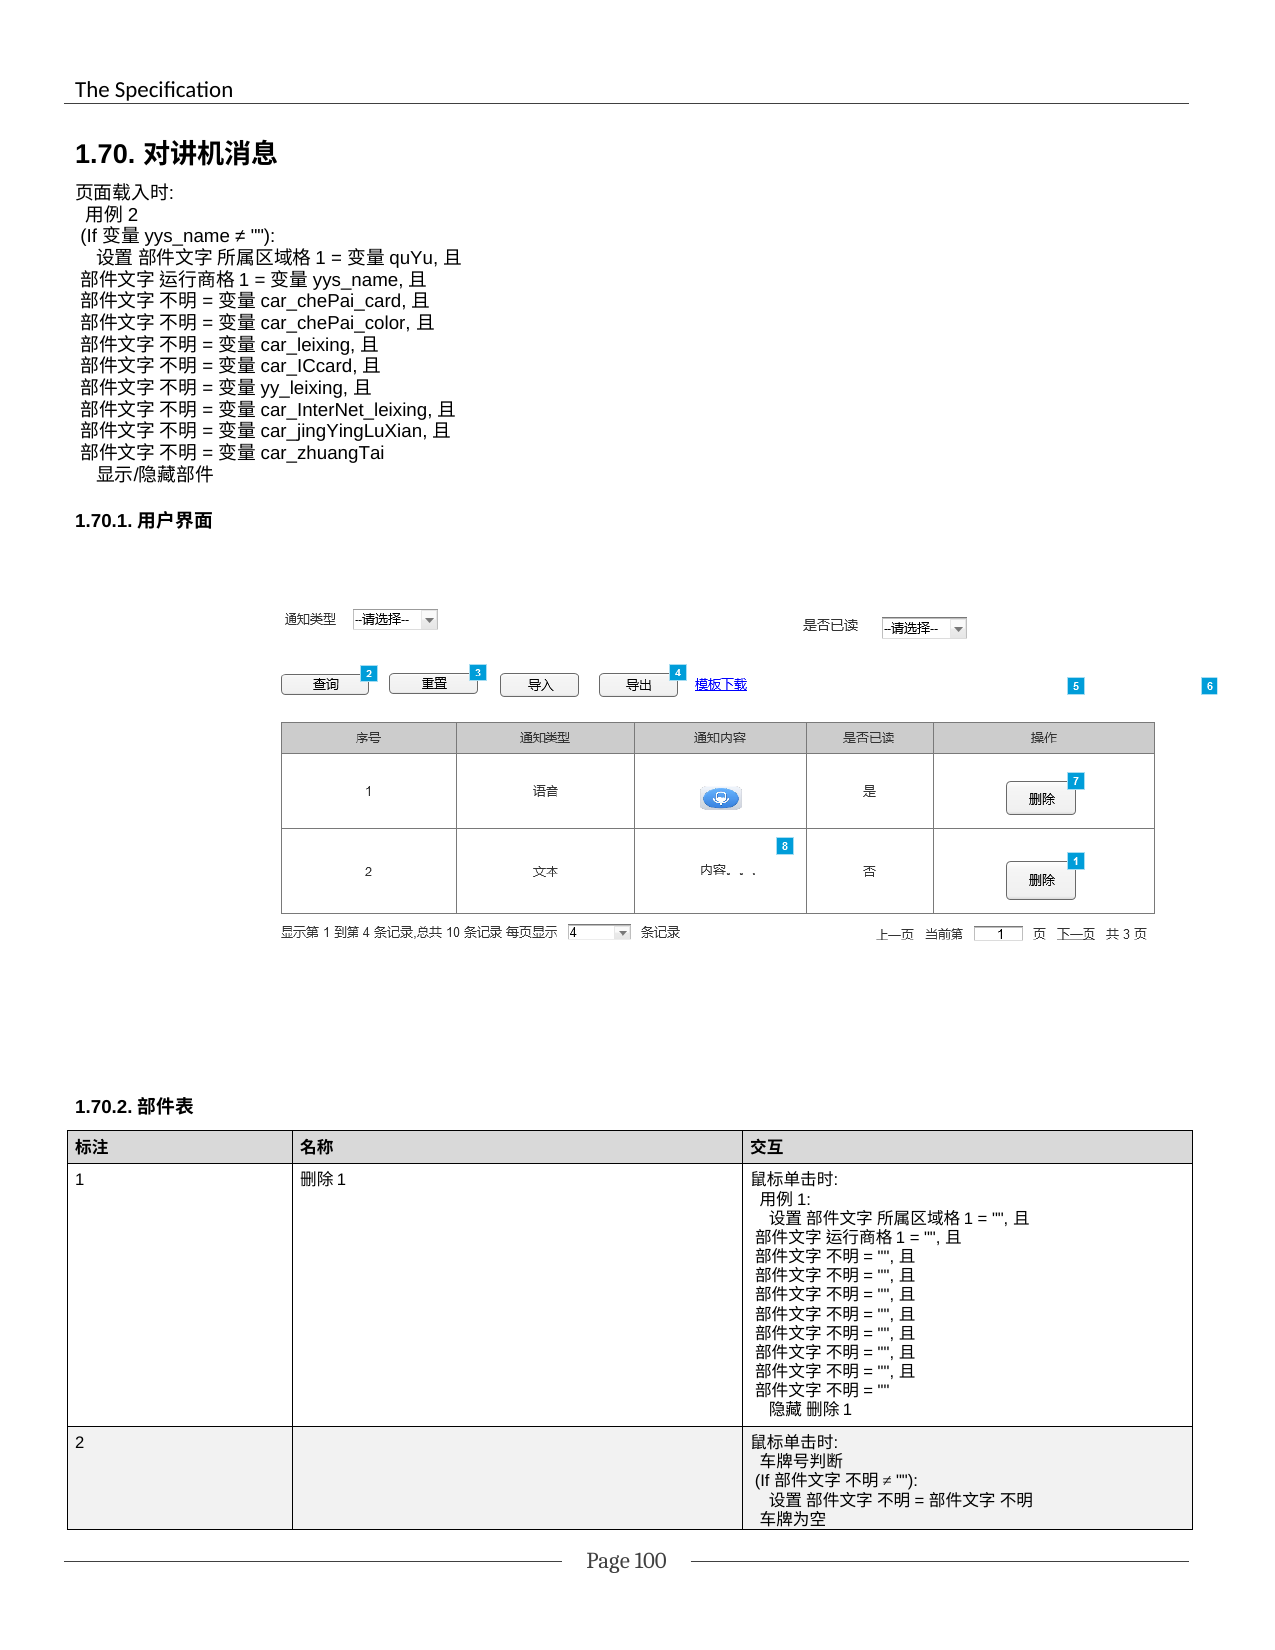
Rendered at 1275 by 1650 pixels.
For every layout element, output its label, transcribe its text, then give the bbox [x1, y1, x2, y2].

table_cell [293, 1427, 742, 1529]
text 页面载入时: 用例 2 (If 变量 yys_name ≠ ""): 设置 部件文字 所属区域格1 = 变量 quYu, 且 部件文字 运行商格1 = 变量 yys_name, 且 部件文字 不明 = 变量 car_chePai_card, 且 部件文字 不明 = 变量 car_chePai_color, 且 部件文字 不明 = 变量 car_leixing, 且 部件文字 不明 = 变量 car_ICcard, 且 部件文字 不明 = 变量 yy_leixing, 且 部件文字 不明 = 变量 car_InterNet_leixing, 且 部件文字 不明 = 变量 car_jingYingLuXian, 且 部件文字 不明 = 变量 car_zhuangTai 显示/隐藏部件 [75, 182, 1200, 485]
table_header 交互 [743, 1131, 1192, 1163]
table_cell 鼠标单击时: 用例 1: 设置 部件文字 所属区域格1 = "", 且 部件文字 运行商格1 = "", 且 部件文字 不明 = "", 且 部件文字 不明 = "", 且 部件文字 不明 = "", 且 部件文字 不明 = "", 且 部件文字 不明 = "", 且 部件文字 不明 = "", 且 部件文字 不明 = "", 且 部件文字 不明 = "" 隐藏 删除1 [743, 1164, 1192, 1426]
subtitle 对讲机消息 [75, 138, 1200, 169]
subtitle 部件表 [75, 1096, 1200, 1118]
table_header 名称 [293, 1131, 742, 1163]
table_header 标注 [68, 1131, 292, 1163]
table_cell 2 [68, 1427, 292, 1529]
subtitle 用户界面 [75, 510, 1200, 532]
table_cell 删除1 [293, 1164, 742, 1426]
table_cell 1 [68, 1164, 292, 1426]
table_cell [743, 1427, 1192, 1529]
